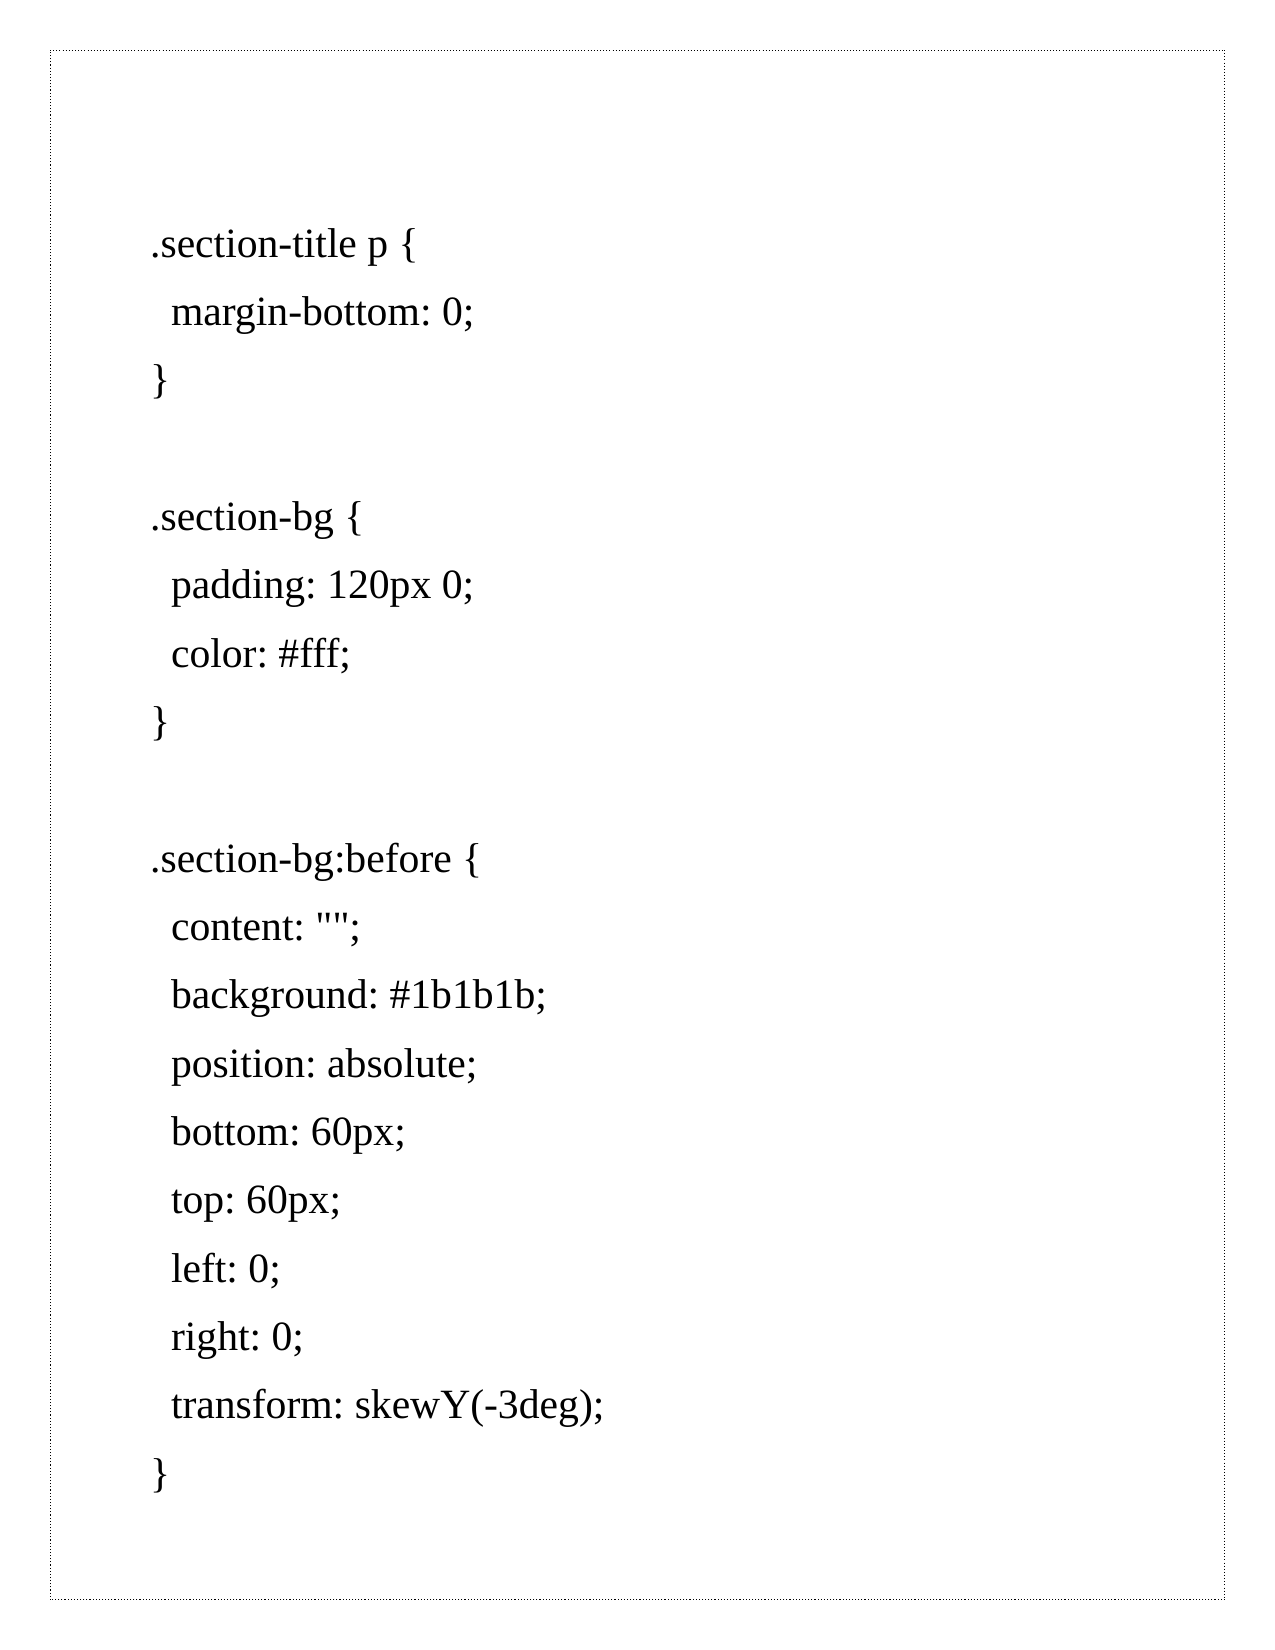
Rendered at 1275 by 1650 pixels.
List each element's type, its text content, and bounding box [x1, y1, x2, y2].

text } [150, 697, 1125, 744]
text } [150, 1448, 1125, 1496]
text } [150, 355, 1125, 403]
text background: #1b1b1b; [150, 970, 1125, 1018]
text .section-bg { [150, 492, 1125, 539]
text top: 60px; [150, 1175, 1125, 1223]
text left: 0; [150, 1243, 1125, 1291]
text content: ""; [150, 902, 1125, 949]
text color: #fff; [150, 628, 1125, 676]
text right: 0; [150, 1312, 1125, 1359]
text .section-bg:before { [150, 833, 1125, 881]
text margin-bottom: 0; [150, 287, 1125, 334]
text bottom: 60px; [150, 1107, 1125, 1154]
text padding: 120px 0; [150, 560, 1125, 608]
text transform: skewY(-3deg); [150, 1380, 1125, 1428]
text .section-title p { [150, 218, 1125, 266]
text position: absolute; [150, 1038, 1125, 1086]
